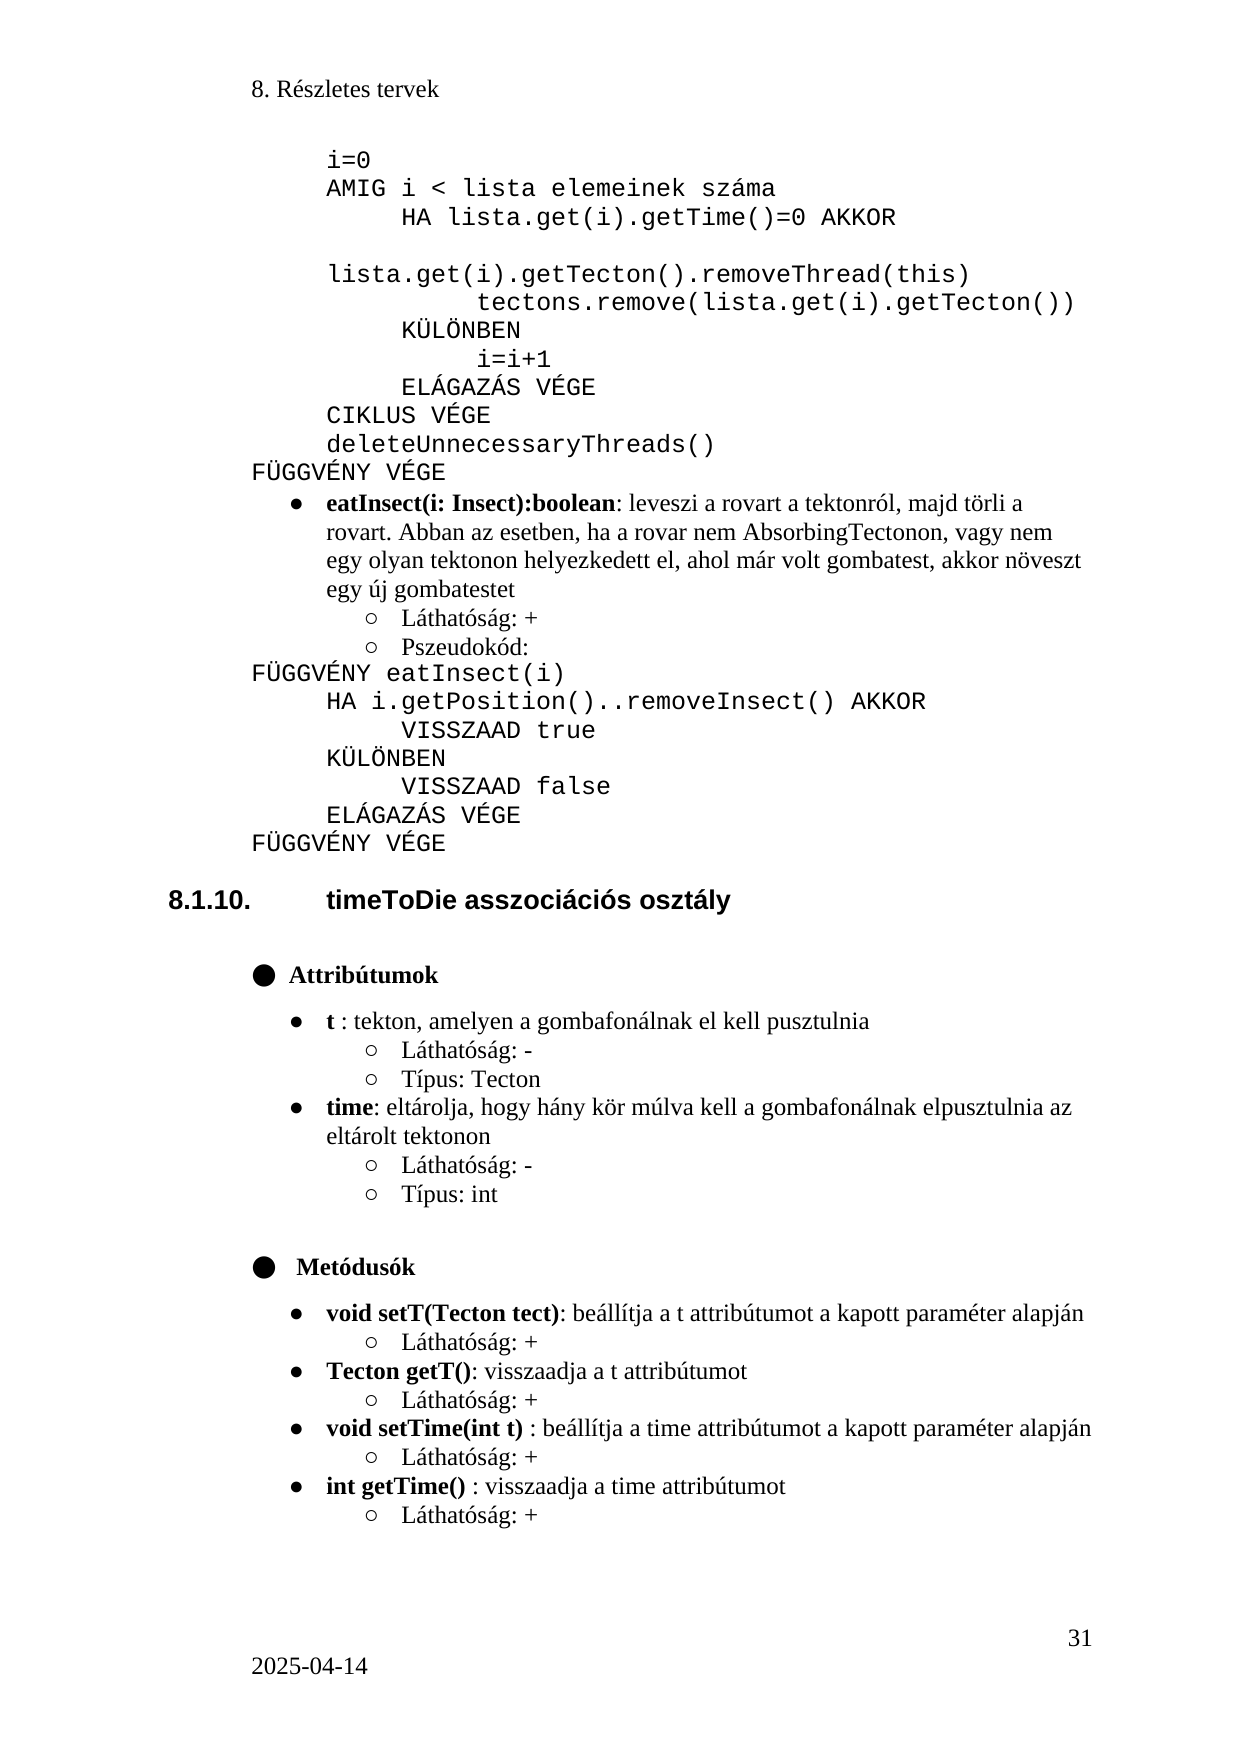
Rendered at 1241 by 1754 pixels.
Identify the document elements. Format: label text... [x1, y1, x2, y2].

text ELÁGAZÁS VÉGE [251, 375, 1093, 403]
text VISSZAAD true [251, 717, 1093, 746]
list Láthatóság: + [363, 603, 1093, 632]
list Pszeudokód: [363, 632, 1093, 661]
list Láthatóság: - [363, 1150, 1093, 1179]
text FÜGGVÉNY VÉGE [251, 831, 1093, 859]
text i=i+1 [251, 346, 1093, 375]
list void setTime(int t) : beállítja a time attribútumot a kapott paraméter alapján [288, 1413, 1093, 1442]
text deleteUnnecessaryThreads() [251, 431, 1093, 460]
list Láthatóság: + [363, 1385, 1093, 1413]
text CIKLUS VÉGE [251, 403, 1093, 431]
text ELÁGAZÁS VÉGE [251, 802, 1093, 831]
list Láthatóság: - [363, 1035, 1093, 1064]
list Típus: Tecton [363, 1064, 1093, 1092]
text FÜGGVÉNY VÉGE [251, 460, 1093, 488]
list t : tekton, amelyen a gombafonálnak el kell pusztulnia [288, 1006, 1093, 1035]
list eatInsect(i: Insect):boolean: leveszi a rovart a tektonról, majd törli a rovart. Abban az esetben, ha a rovar nem AbsorbingTectonon, vagy nem egy olyan tektonon helyezkedett el, ahol már volt gombatest, akkor növeszt egy új gombatestet [288, 488, 1093, 603]
list Láthatóság: + [363, 1442, 1093, 1471]
list Láthatóság: + [363, 1327, 1093, 1356]
list time: eltárolja, hogy hány kör múlva kell a gombafonálnak elpusztulnia az eltárolt tektonon [288, 1092, 1093, 1150]
list void setT(Tecton tect): beállítja a t attribútumot a kapott paraméter alapján [288, 1298, 1093, 1327]
subtitle Attribútumok [251, 940, 1093, 1000]
list Típus: int [363, 1179, 1093, 1207]
text AMIG i < lista elemeinek száma [251, 176, 1093, 204]
text tectons.remove(lista.get(i).getTecton()) [251, 290, 1093, 318]
list Láthatóság: + [363, 1500, 1093, 1528]
text KÜLÖNBEN [251, 318, 1093, 346]
list int getTime() : visszaadja a time attribútumot [288, 1471, 1093, 1500]
text i=0 [251, 148, 1093, 176]
subtitle Metódusók [251, 1232, 1093, 1292]
text HA i.getPosition()..removeInsect() AKKOR [251, 689, 1093, 717]
text lista.get(i).getTecton().removeThread(this) [251, 233, 1093, 290]
text HA lista.get(i).getTime()=0 AKKOR [251, 204, 1093, 233]
text FÜGGVÉNY eatInsect(i) [251, 661, 1093, 689]
list Tecton getT(): visszaadja a t attribútumot [288, 1356, 1093, 1385]
text KÜLÖNBEN [251, 746, 1093, 774]
subtitle timeToDie asszociációs osztály [251, 884, 1093, 915]
text VISSZAAD false [251, 774, 1093, 802]
